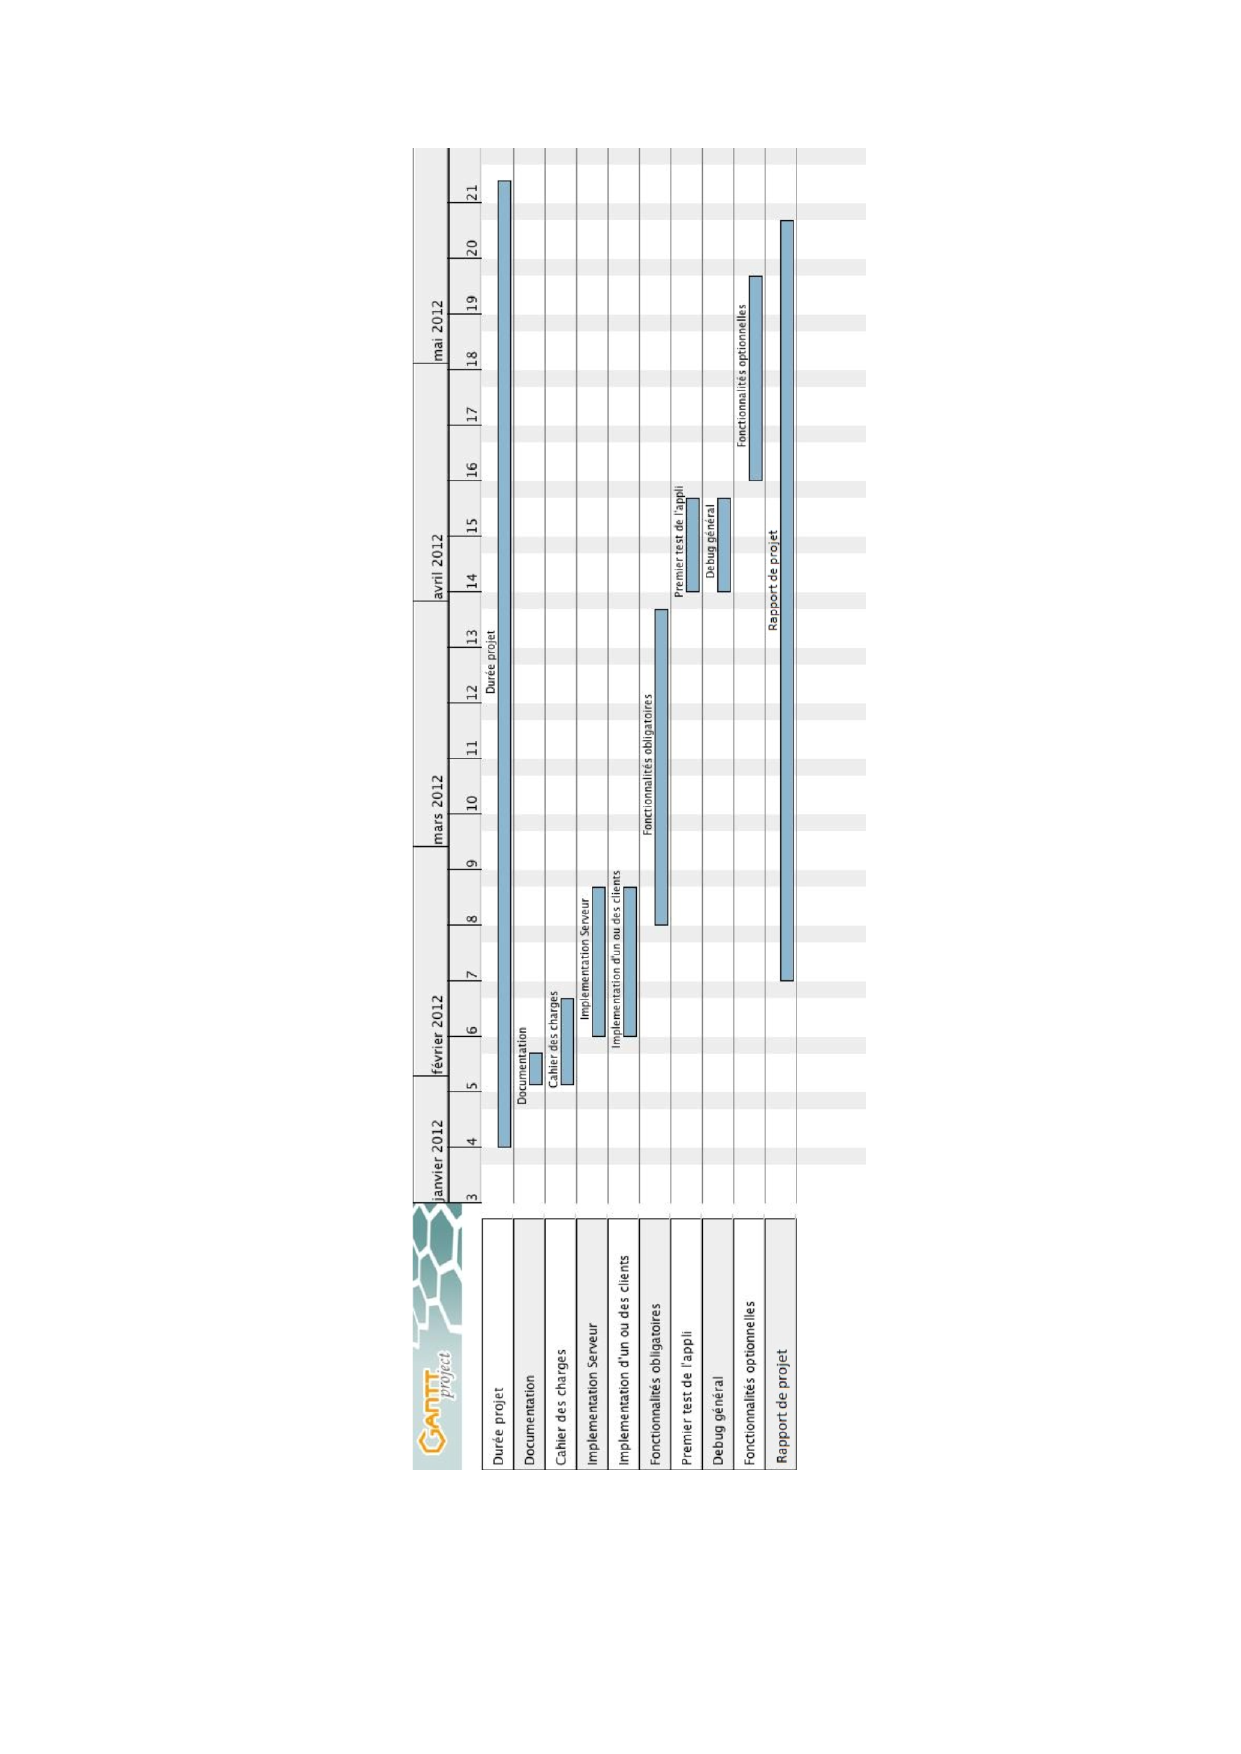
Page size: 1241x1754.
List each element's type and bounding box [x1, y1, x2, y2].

picture [413, 149, 866, 1469]
